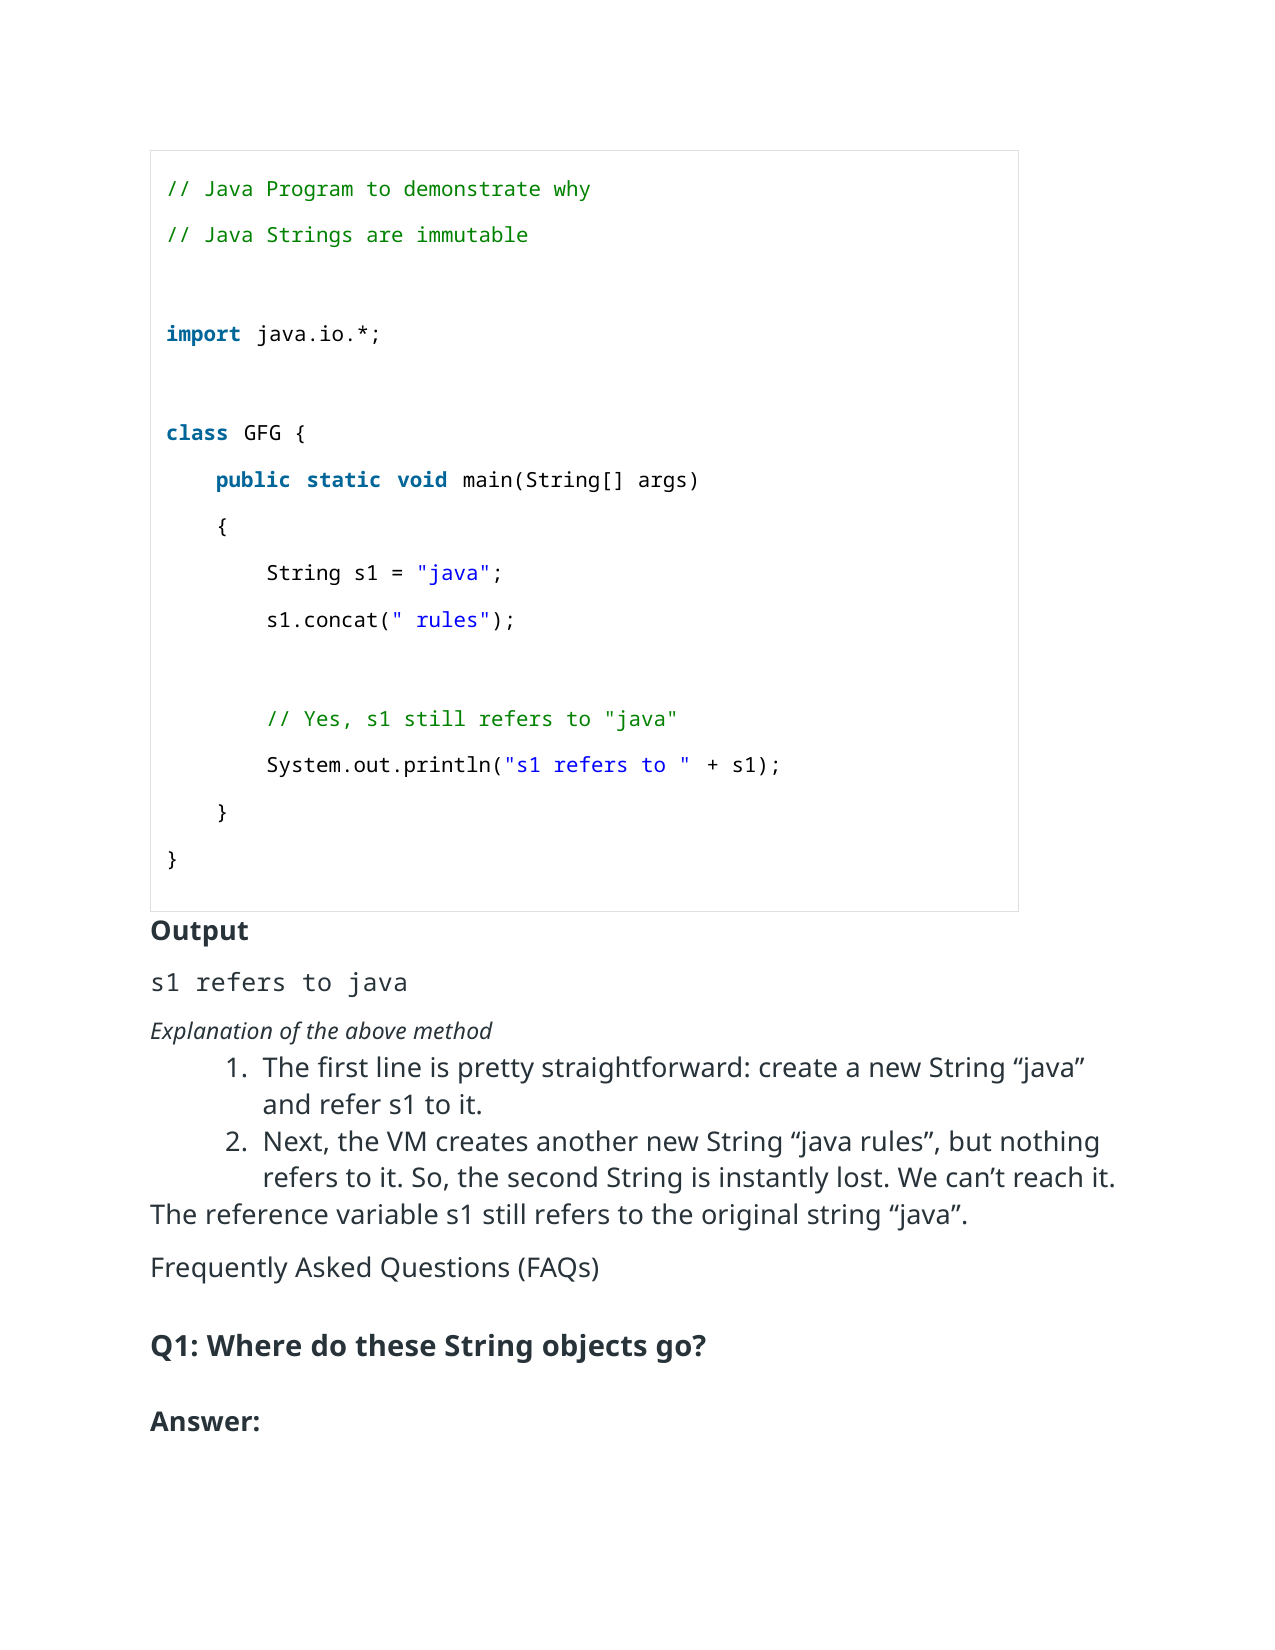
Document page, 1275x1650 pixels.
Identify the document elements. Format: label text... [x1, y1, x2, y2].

table_header // Java Program to demonstrate why // Java Strings are immutable import java.io.*; class GFG { public static void main(String[] args) { String s1 = "java"; s1.concat(" rules"); // Yes, s1 still refers to "java" System.out.println("s1 refers to " + s1); } } [151, 151, 1018, 911]
list The first line is pretty straightforward: create a new String “java” and refer s1 to it. [225, 1048, 1125, 1122]
text Answer: [150, 1403, 1125, 1440]
subtitle Explanation of the above method [150, 1014, 1125, 1046]
subtitle Q1: Where do these String objects go? [150, 1326, 1125, 1365]
text s1 refers to java [150, 965, 1125, 999]
text The reference variable s1 still refers to the original string “java”. [150, 1196, 1125, 1233]
text Output [150, 911, 1125, 948]
subtitle Frequently Asked Questions (FAQs) [150, 1248, 1125, 1285]
list Next, the VM creates another new String “java rules”, but nothing refers to it. So, the second String is instantly lost. We can’t reach it. [225, 1122, 1125, 1196]
